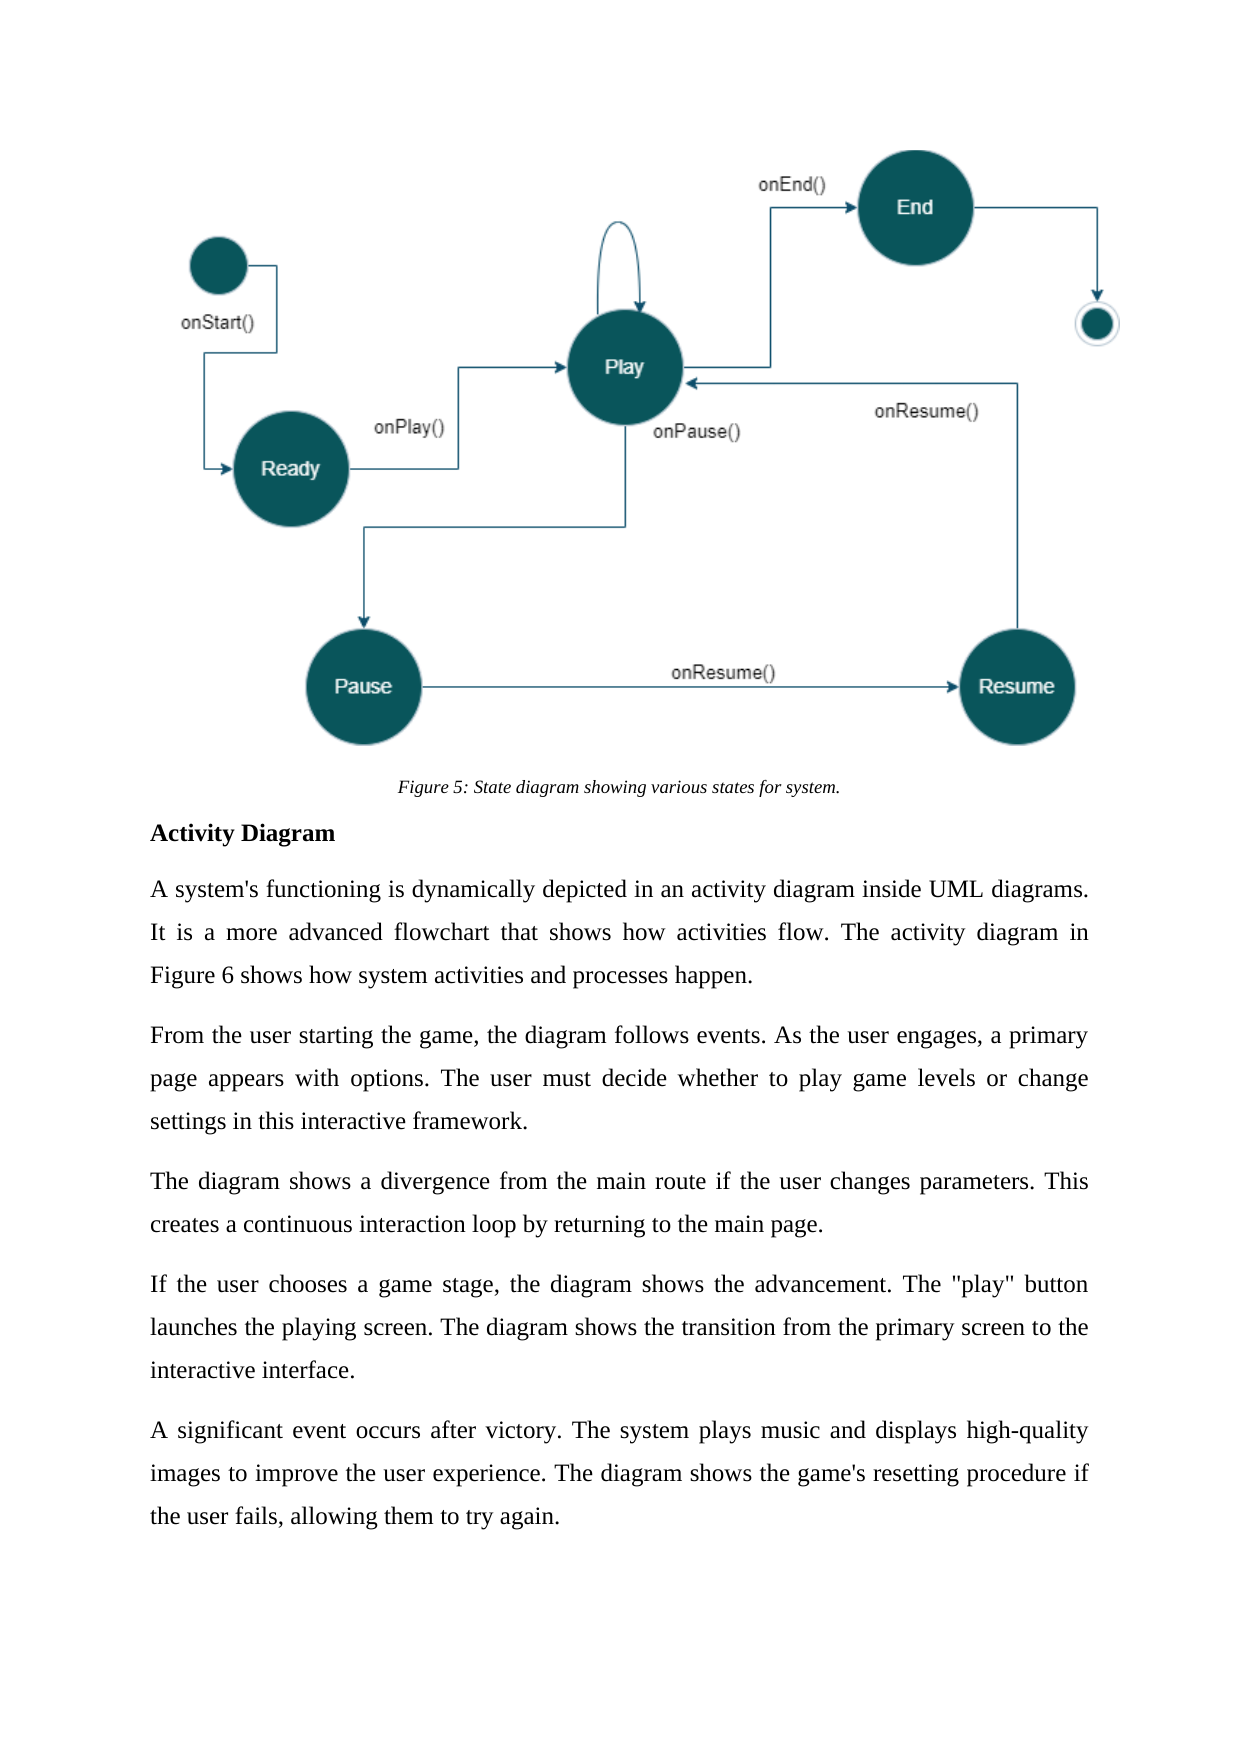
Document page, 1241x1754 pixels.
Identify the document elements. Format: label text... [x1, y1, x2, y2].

text If the user chooses a game stage, the diagram shows the advancement. The "play" button launches the playing screen. The diagram shows the transition from the primary screen to the interactive interface. [150, 1269, 1090, 1384]
subtitle Activity Diagram [150, 818, 1090, 847]
picture [179, 150, 1120, 746]
text Figure 5: State diagram showing various states for system. [150, 776, 1090, 797]
text A significant event occurs after victory. The system plays music and displays high-quality images to improve the user experience. The diagram shows the game's resetting procedure if the user fails, allowing them to try again. [150, 1415, 1090, 1530]
text A system's functioning is dynamically depicted in an activity diagram inside UML diagrams. It is a more advanced flowchart that shows how activities flow. The activity diagram in Figure 6 shows how system activities and processes happen. [150, 874, 1090, 989]
text From the user starting the game, the diagram follows events. As the user engages, a primary page appears with options. The user must decide whether to play game levels or change settings in this interactive framework. [150, 1020, 1090, 1135]
text The diagram shows a divergence from the main route if the user changes parameters. This creates a continuous interaction loop by returning to the main page. [150, 1166, 1090, 1238]
